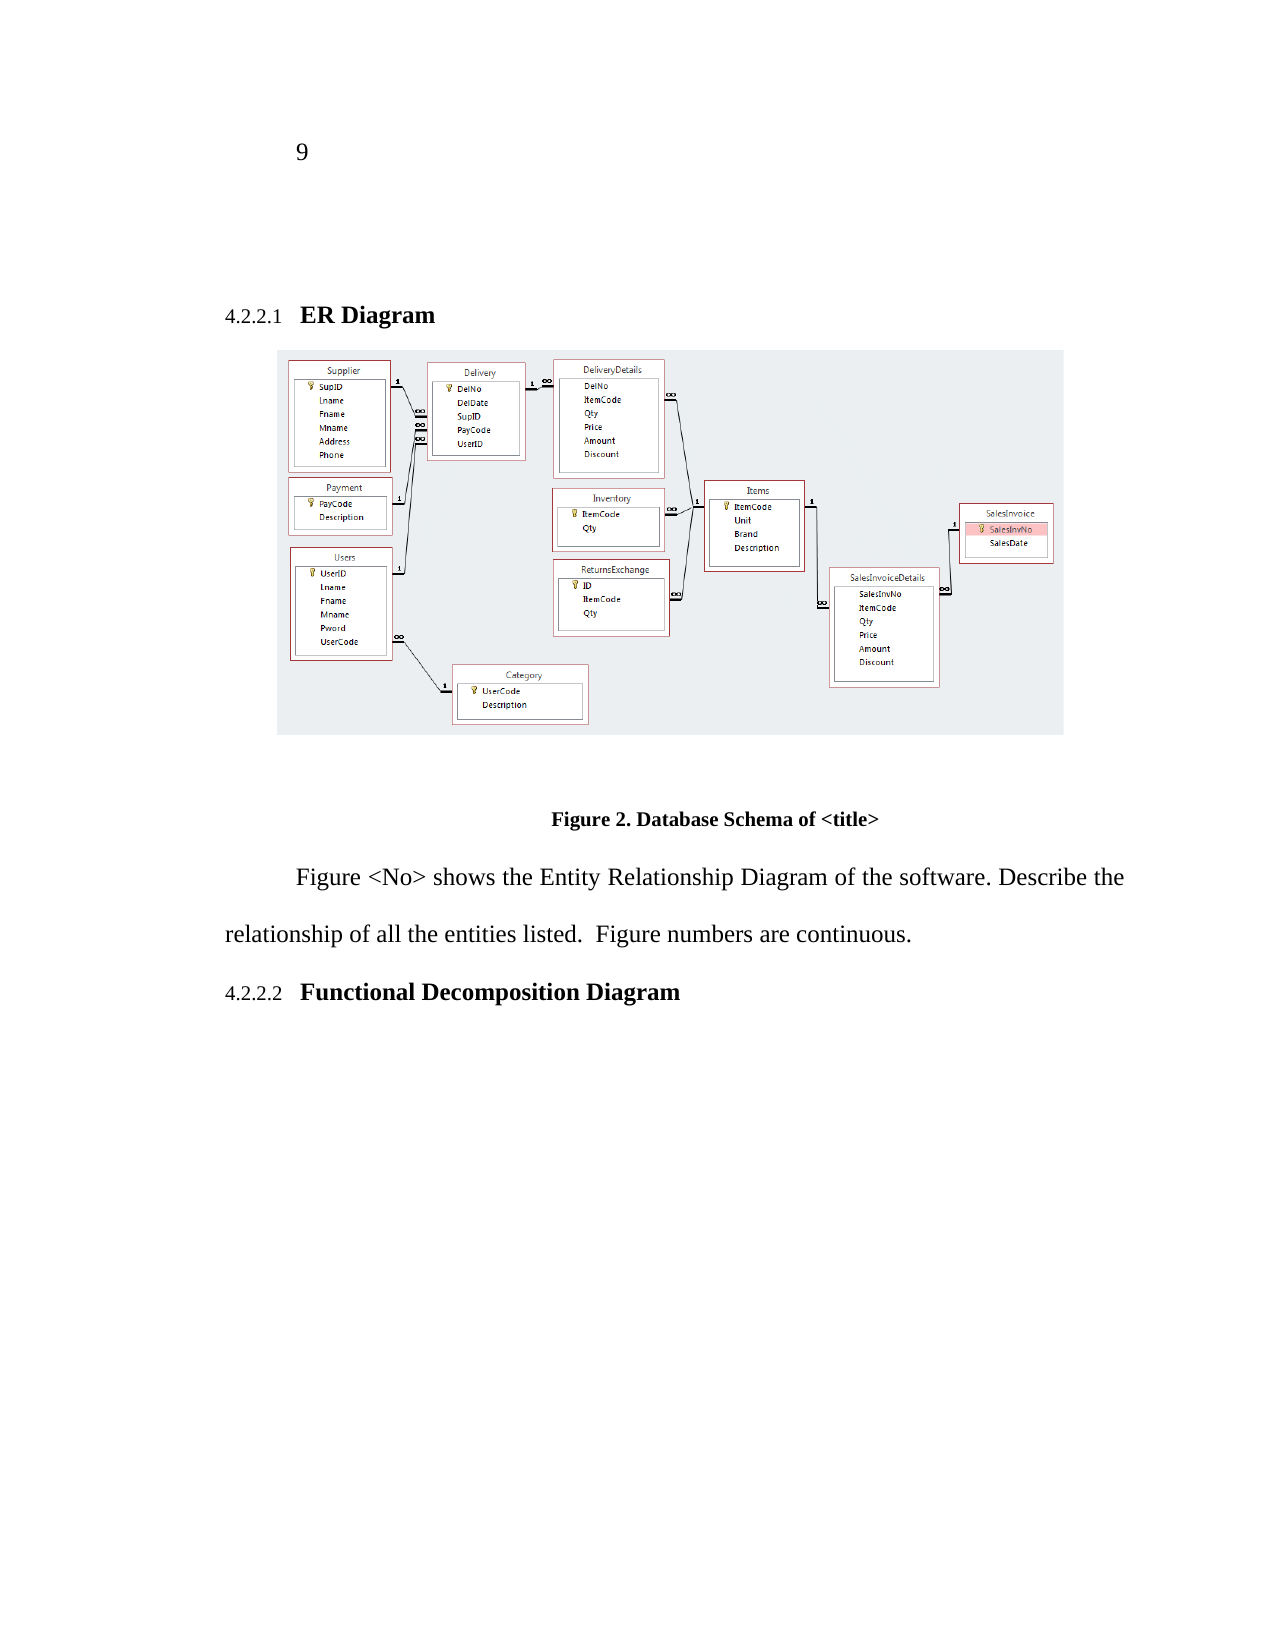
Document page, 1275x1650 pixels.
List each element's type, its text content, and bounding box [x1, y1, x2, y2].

subtitle ER Diagram [225, 300, 1125, 329]
subtitle Functional Decomposition Diagram [225, 977, 1125, 1005]
picture [277, 350, 1064, 735]
